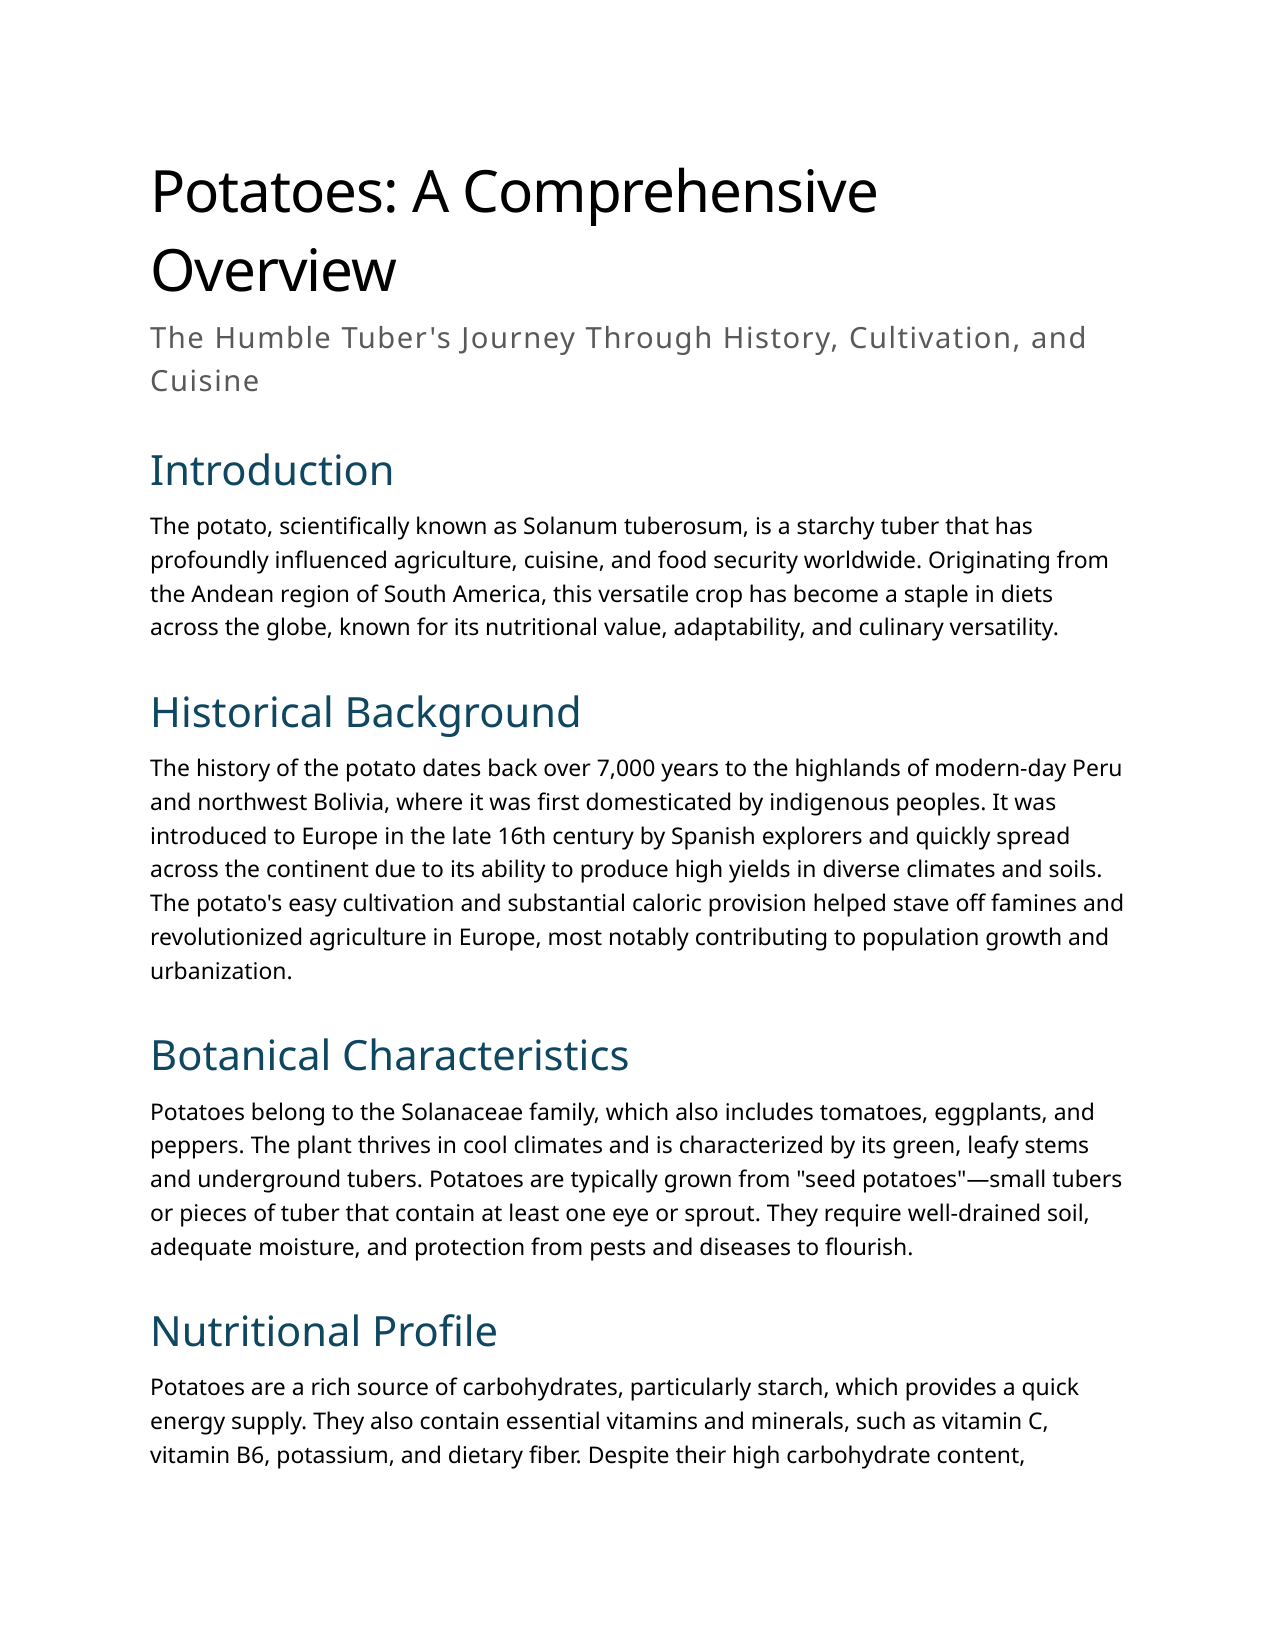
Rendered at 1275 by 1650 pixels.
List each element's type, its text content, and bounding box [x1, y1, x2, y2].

subtitle The Humble Tuber's Journey Through History, Cultivation, and Cuisine [150, 317, 1125, 400]
title Potatoes: A Comprehensive Overview [150, 150, 1125, 309]
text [150, 1371, 1125, 1470]
text Potatoes belong to the Solanaceae family, which also includes tomatoes, eggplants, and peppers. The plant thrives in cool climates and is characterized by its green, leafy stems and underground tubers. Potatoes are typically grown from "seed potatoes"—small tubers or pieces of tuber that contain at least one eye or sprout. They require well-drained soil, adequate moisture, and protection from pests and diseases to flourish. [150, 1095, 1125, 1262]
text The potato, scientifically known as Solanum tuberosum, is a starchy tuber that has profoundly influenced agriculture, cuisine, and food security worldwide. Originating from the Andean region of South America, this versatile crop has become a staple in diets across the globe, known for its nutritional value, adaptability, and culinary versatility. [150, 510, 1125, 642]
text The history of the potato dates back over 7,000 years to the highlands of modern-day Peru and northwest Bolivia, where it was first domesticated by indigenous peoples. It was introduced to Europe in the late 16th century by Spanish explorers and quickly spread across the continent due to its ability to produce high yields in diverse climates and soils. The potato's easy cultivation and substantial caloric provision helped stave off famines and revolutionized agriculture in Europe, most notably contributing to population growth and urbanization. [150, 752, 1125, 986]
subtitle Historical Background [150, 682, 1125, 739]
subtitle Nutritional Profile [150, 1302, 1125, 1358]
subtitle Botanical Characteristics [150, 1026, 1125, 1083]
subtitle Introduction [150, 440, 1125, 497]
